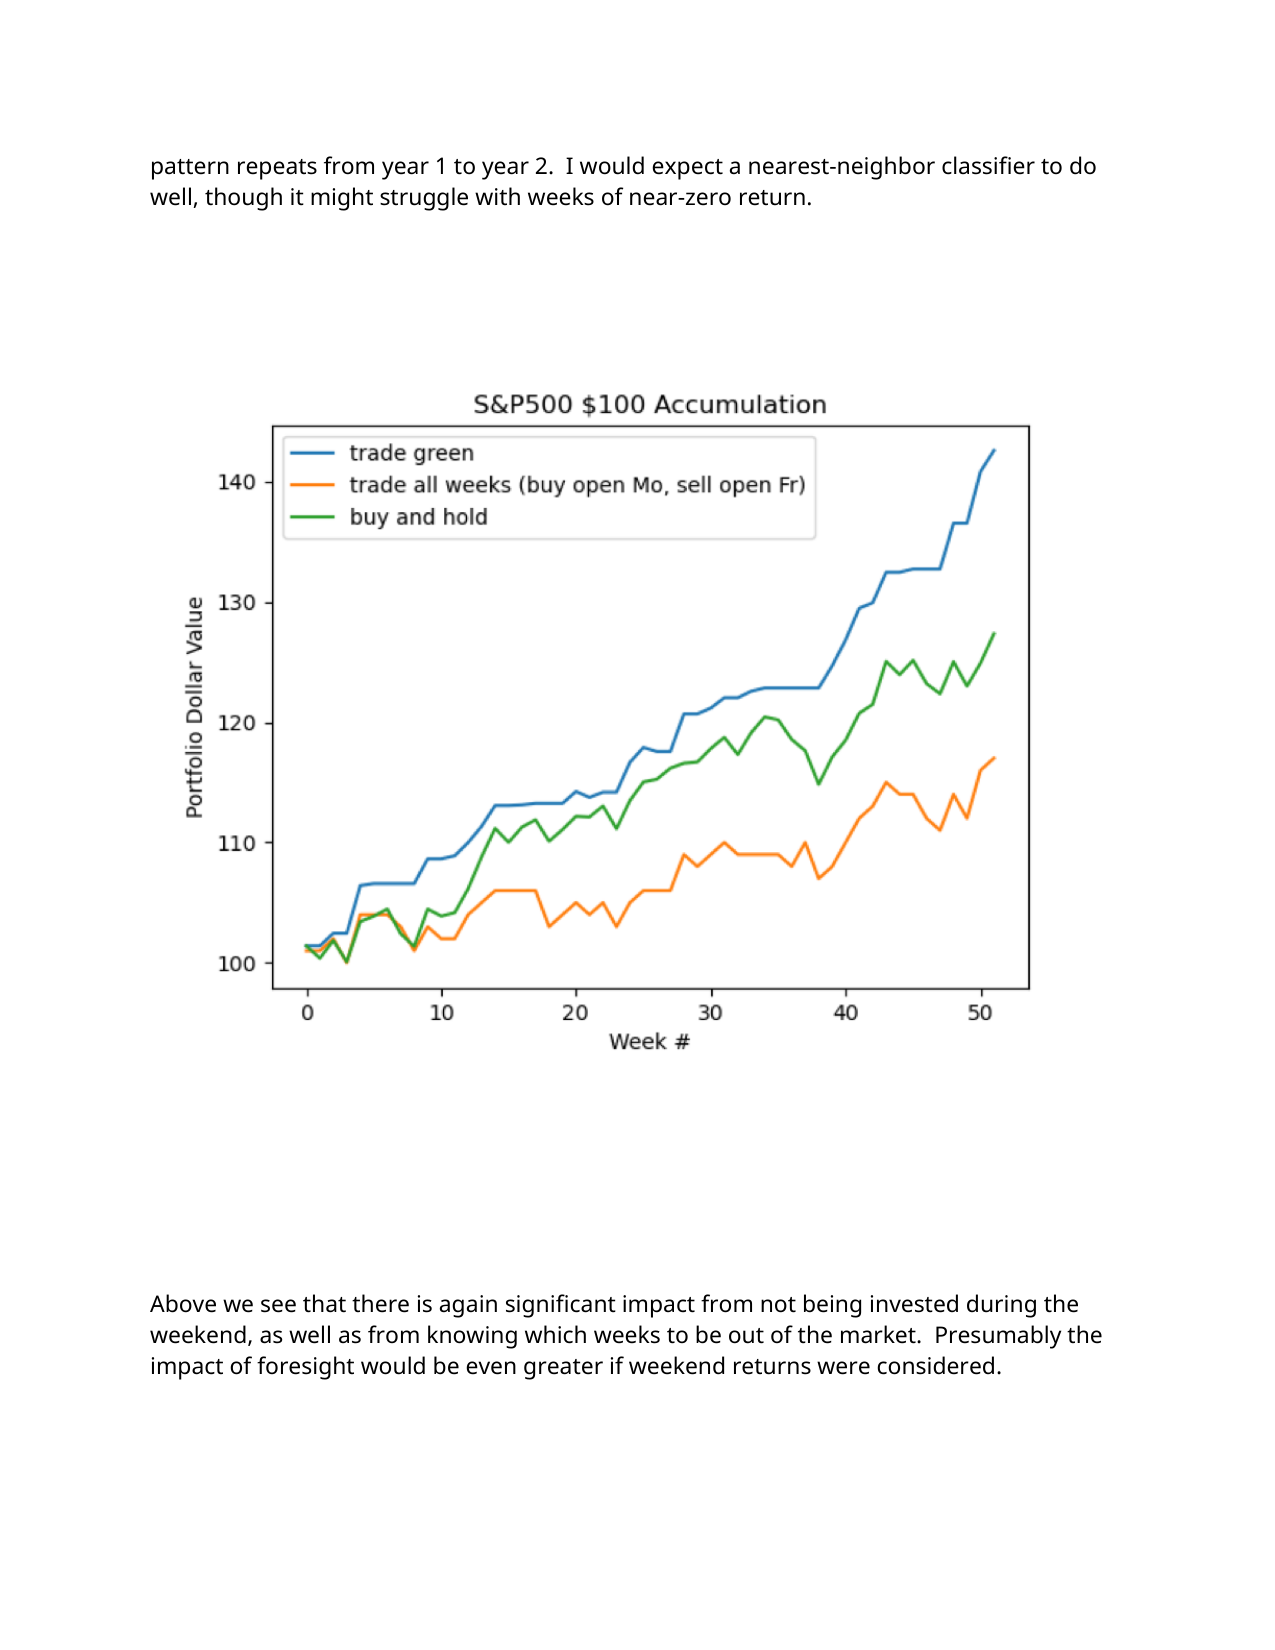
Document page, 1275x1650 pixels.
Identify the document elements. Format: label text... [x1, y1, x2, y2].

picture [150, 337, 1125, 1069]
text Above we see that there is again significant impact from not being invested during the weekend, as well as from knowing which weeks to be out of the market. Presumably the impact of foresight would be even greater if weekend returns were considered. [150, 1287, 1125, 1381]
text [150, 150, 1125, 212]
